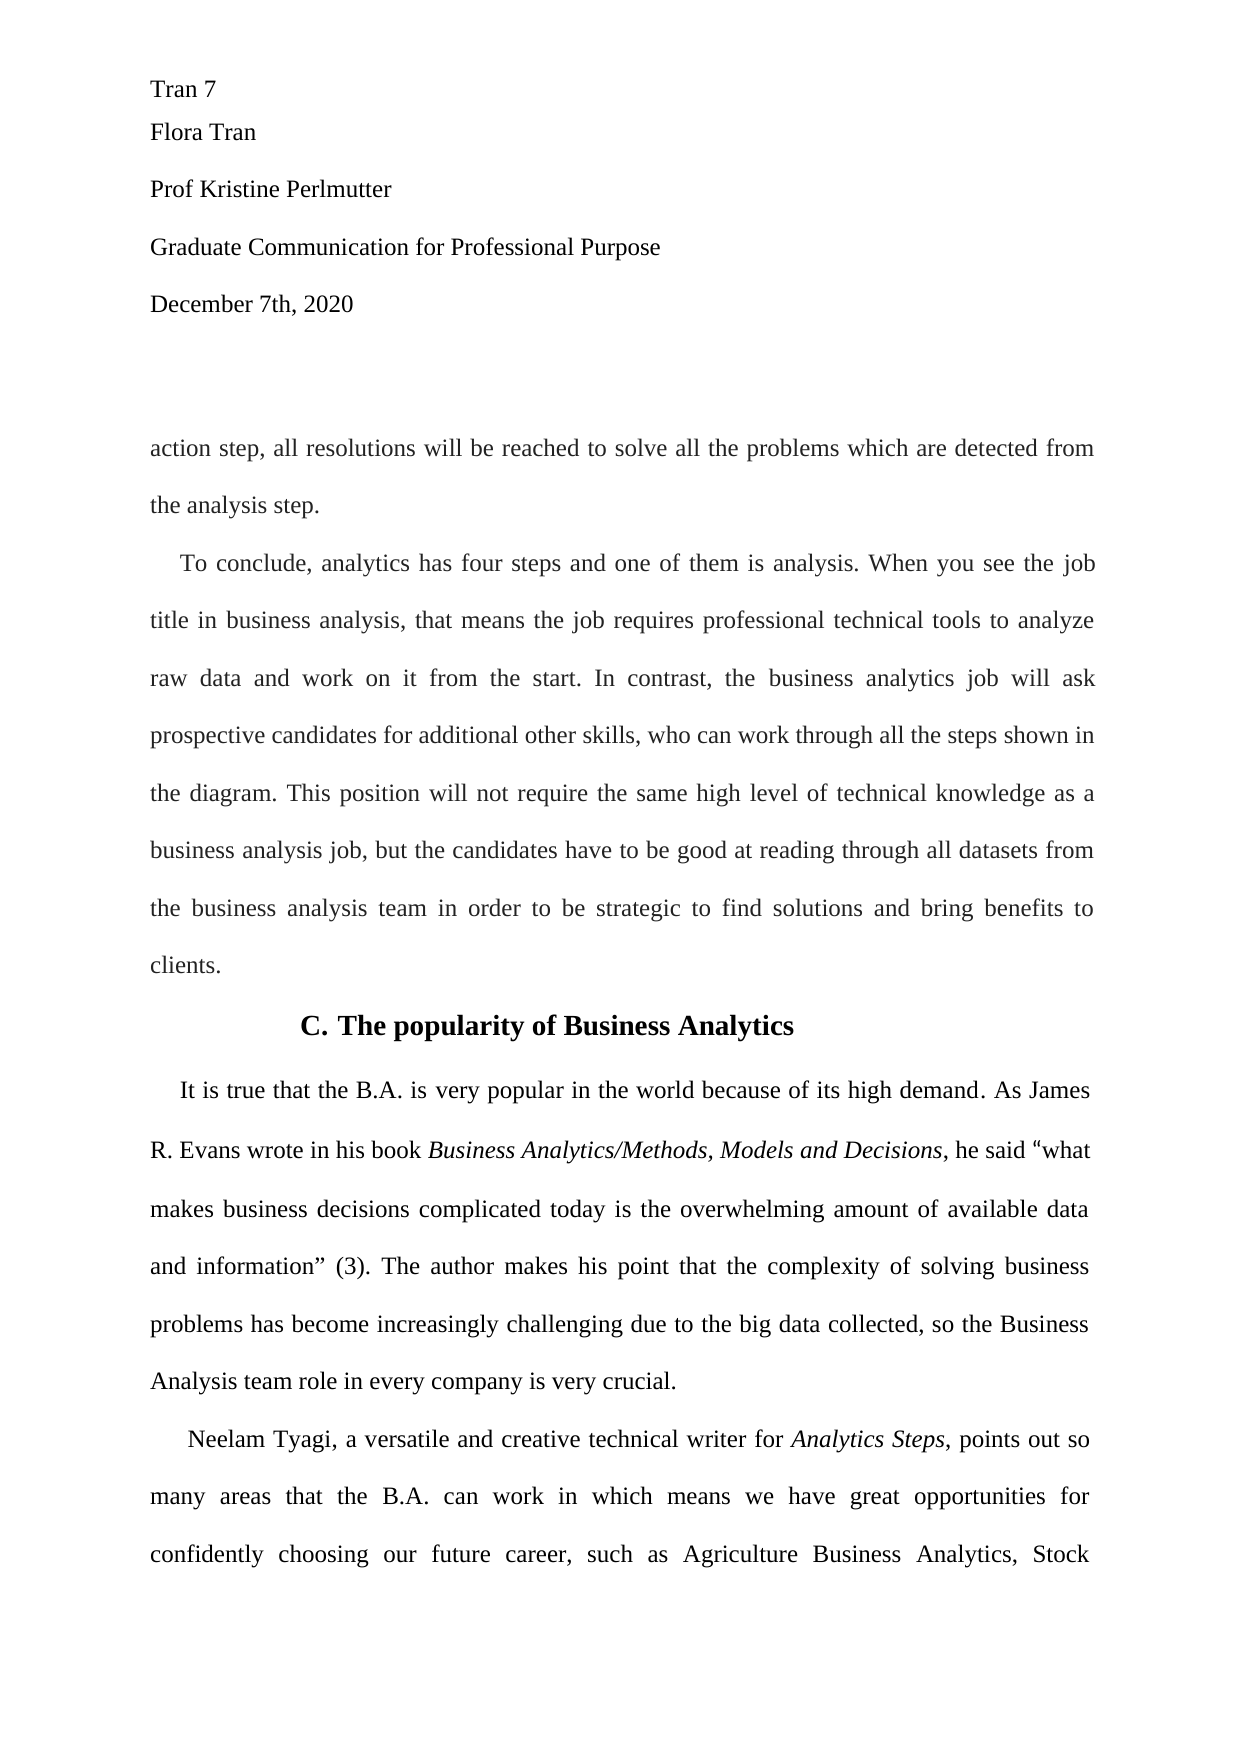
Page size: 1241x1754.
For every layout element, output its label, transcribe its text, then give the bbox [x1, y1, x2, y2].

list The popularity of Business Analytics [300, 1008, 1090, 1042]
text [150, 433, 1096, 519]
text It is true that the B.A. is very popular in the world because of its high demand. As James R. Evans wrote in his book Business Analytics/Methods, Models and Decisions, he said “what makes business decisions complicated today is the overwhelming amount of available data and information” (3). The author makes his point that the complexity of solving business problems has become increasingly challenging due to the big data collected, so the Business Analysis team role in every company is very crucial. [150, 1075, 1090, 1395]
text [150, 1424, 1090, 1567]
text To conclude, analytics has four steps and one of them is analysis. When you see the job title in business analysis, that means the job requires professional technical tools to analyze raw data and work on it from the start. In contrast, the business analytics job will ask prospective candidates for additional other skills, who can work through all the steps shown in the diagram. This position will not require the same high level of technical knowledge as a business analysis job, but the candidates have to be good at reading through all datasets from the business analysis team in order to be strategic to find solutions and bring benefits to clients. [150, 548, 1096, 979]
